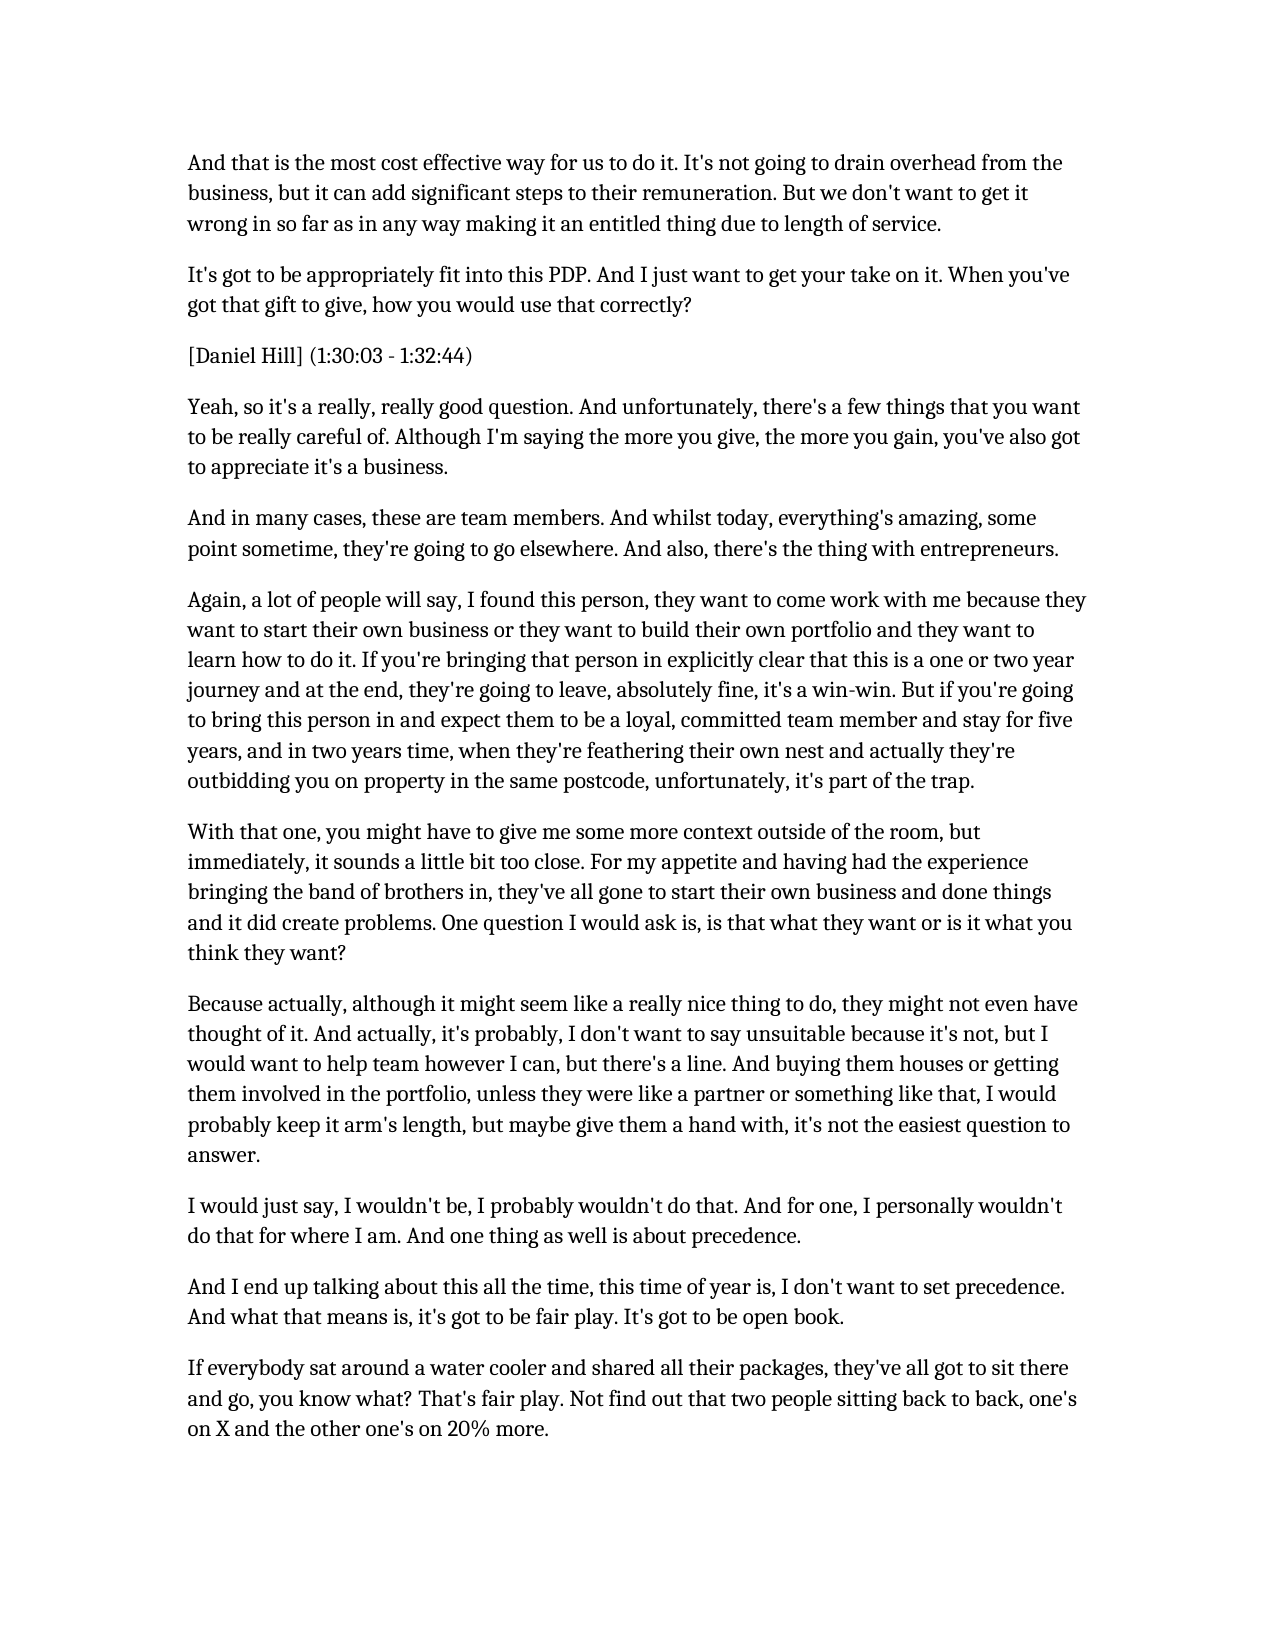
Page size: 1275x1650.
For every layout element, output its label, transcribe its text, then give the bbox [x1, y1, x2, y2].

text If everybody sat around a water cooler and shared all their packages, they've all got to sit there and go, you know what? That's fair play. Not find out that two people sitting back to back, one's on X and the other one's on 20% more. [187, 1355, 1087, 1442]
text [Daniel Hill] (1:30:03 - 1:32:44) [187, 343, 1087, 369]
text And I end up talking about this all the time, this time of year is, I don't want to set precedence. And what that means is, it's got to be fair play. It's got to be open book. [187, 1274, 1087, 1331]
text Because actually, although it might seem like a really nice thing to do, they might not even have thought of it. And actually, it's probably, I don't want to say unsuitable because it's not, but I would want to help team however I can, but there's a line. And buying them houses or getting them involved in the portfolio, unless they were like a partner or something like that, I would probably keep it arm's length, but maybe give them a hand with, it's not the easiest question to answer. [187, 991, 1087, 1168]
text And that is the most cost effective way for us to do it. It's not going to drain overhead from the business, but it can add significant steps to their remuneration. But we don't want to get it wrong in so far as in any way making it an entitled thing due to length of service. [187, 150, 1087, 237]
text With that one, you might have to give me some more context outside of the room, but immediately, it sounds a little bit too close. For my appetite and having had the experience bringing the band of brothers in, they've all gone to start their own business and done things and it did create problems. One question I would ask is, is that what they want or is it what you think they want? [187, 819, 1087, 966]
text Yeah, so it's a really, really good question. And unfortunately, there's a few things that you want to be really careful of. Although I'm saying the more you give, the more you gain, you've also got to appreciate it's a business. [187, 394, 1087, 481]
text It's got to be appropriately fit into this PDP. And I just want to get your take on it. When you've got that gift to give, how you would use that correctly? [187, 261, 1087, 318]
text I would just say, I wouldn't be, I probably wouldn't do that. And for one, I personally wouldn't do that for where I am. And one thing as well is about precedence. [187, 1193, 1087, 1249]
text Again, a lot of people will say, I found this person, they want to come work with me because they want to start their own business or they want to build their own portfolio and they want to learn how to do it. If you're bringing that person in explicitly clear that this is a one or two year journey and at the end, they're going to leave, absolutely fine, it's a win-win. But if you're going to bring this person in and expect them to be a loyal, committed team member and stay for five years, and in two years time, when they're feathering their own nest and actually they're outbidding you on property in the same postcode, unfortunately, it's part of the trap. [187, 586, 1087, 794]
text And in many cases, these are team members. And whilst today, everything's amazing, some point sometime, they're going to go elsewhere. And also, there's the thing with entrepreneurs. [187, 505, 1087, 562]
